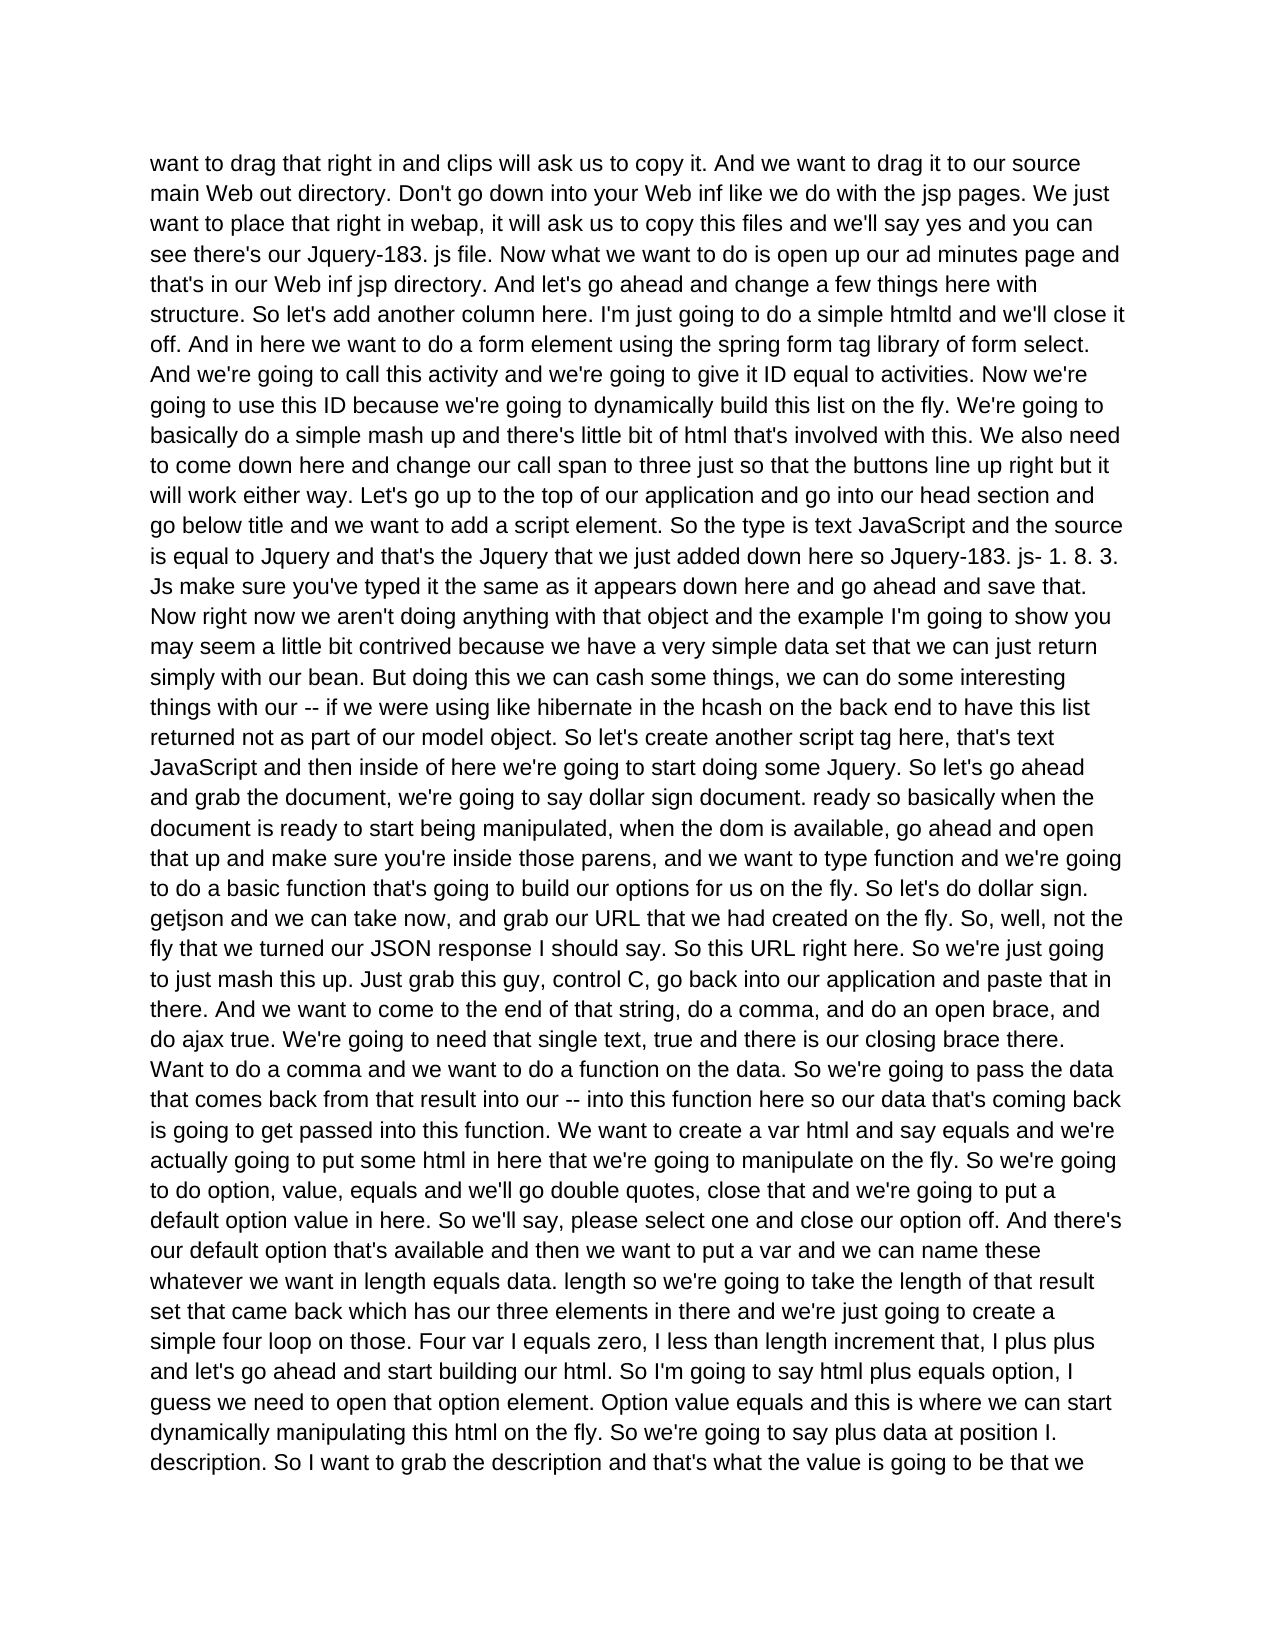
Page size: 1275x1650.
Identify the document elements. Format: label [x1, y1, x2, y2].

text [150, 150, 1125, 1475]
